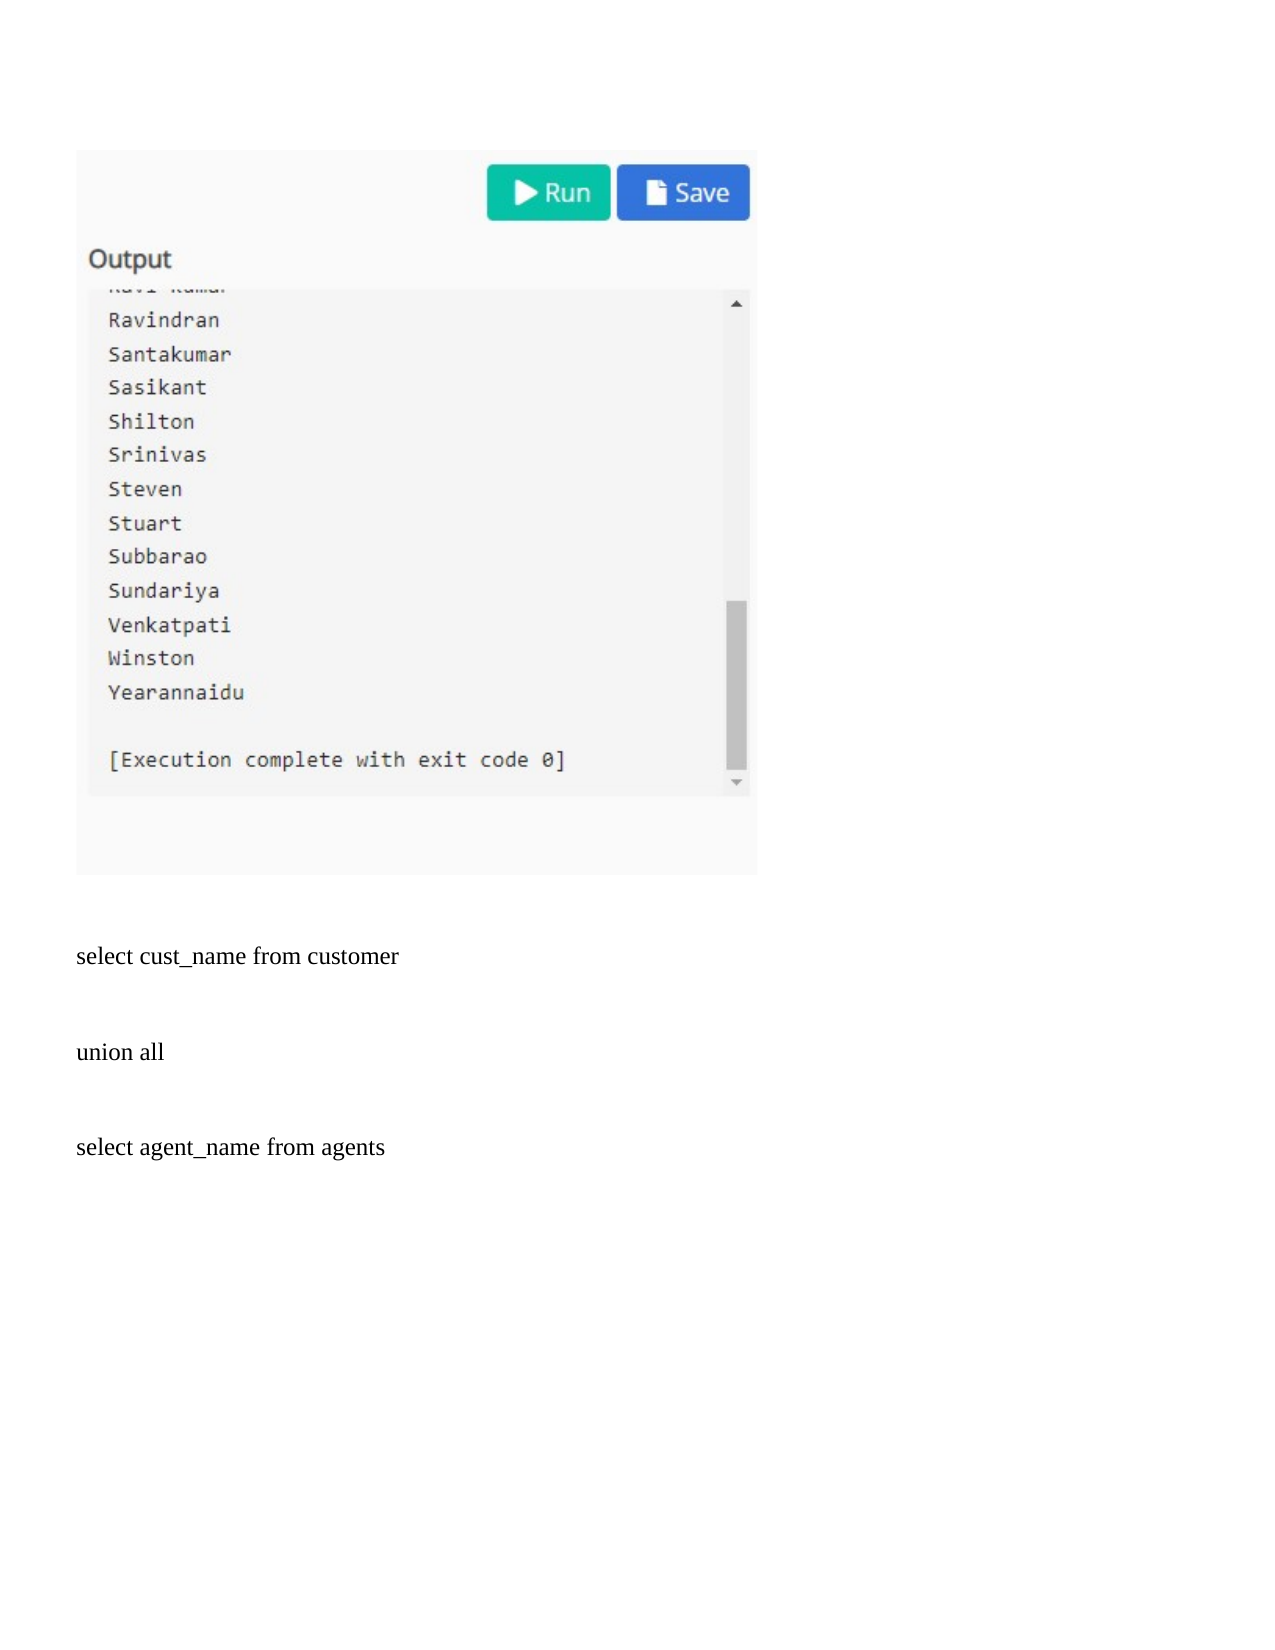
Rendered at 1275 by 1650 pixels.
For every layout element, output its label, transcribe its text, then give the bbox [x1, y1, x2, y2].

text select agent_name from agents [76, 1132, 1125, 1161]
text select cust_name from customer [76, 941, 1125, 970]
picture [76, 150, 758, 875]
text union all [76, 1037, 1125, 1066]
